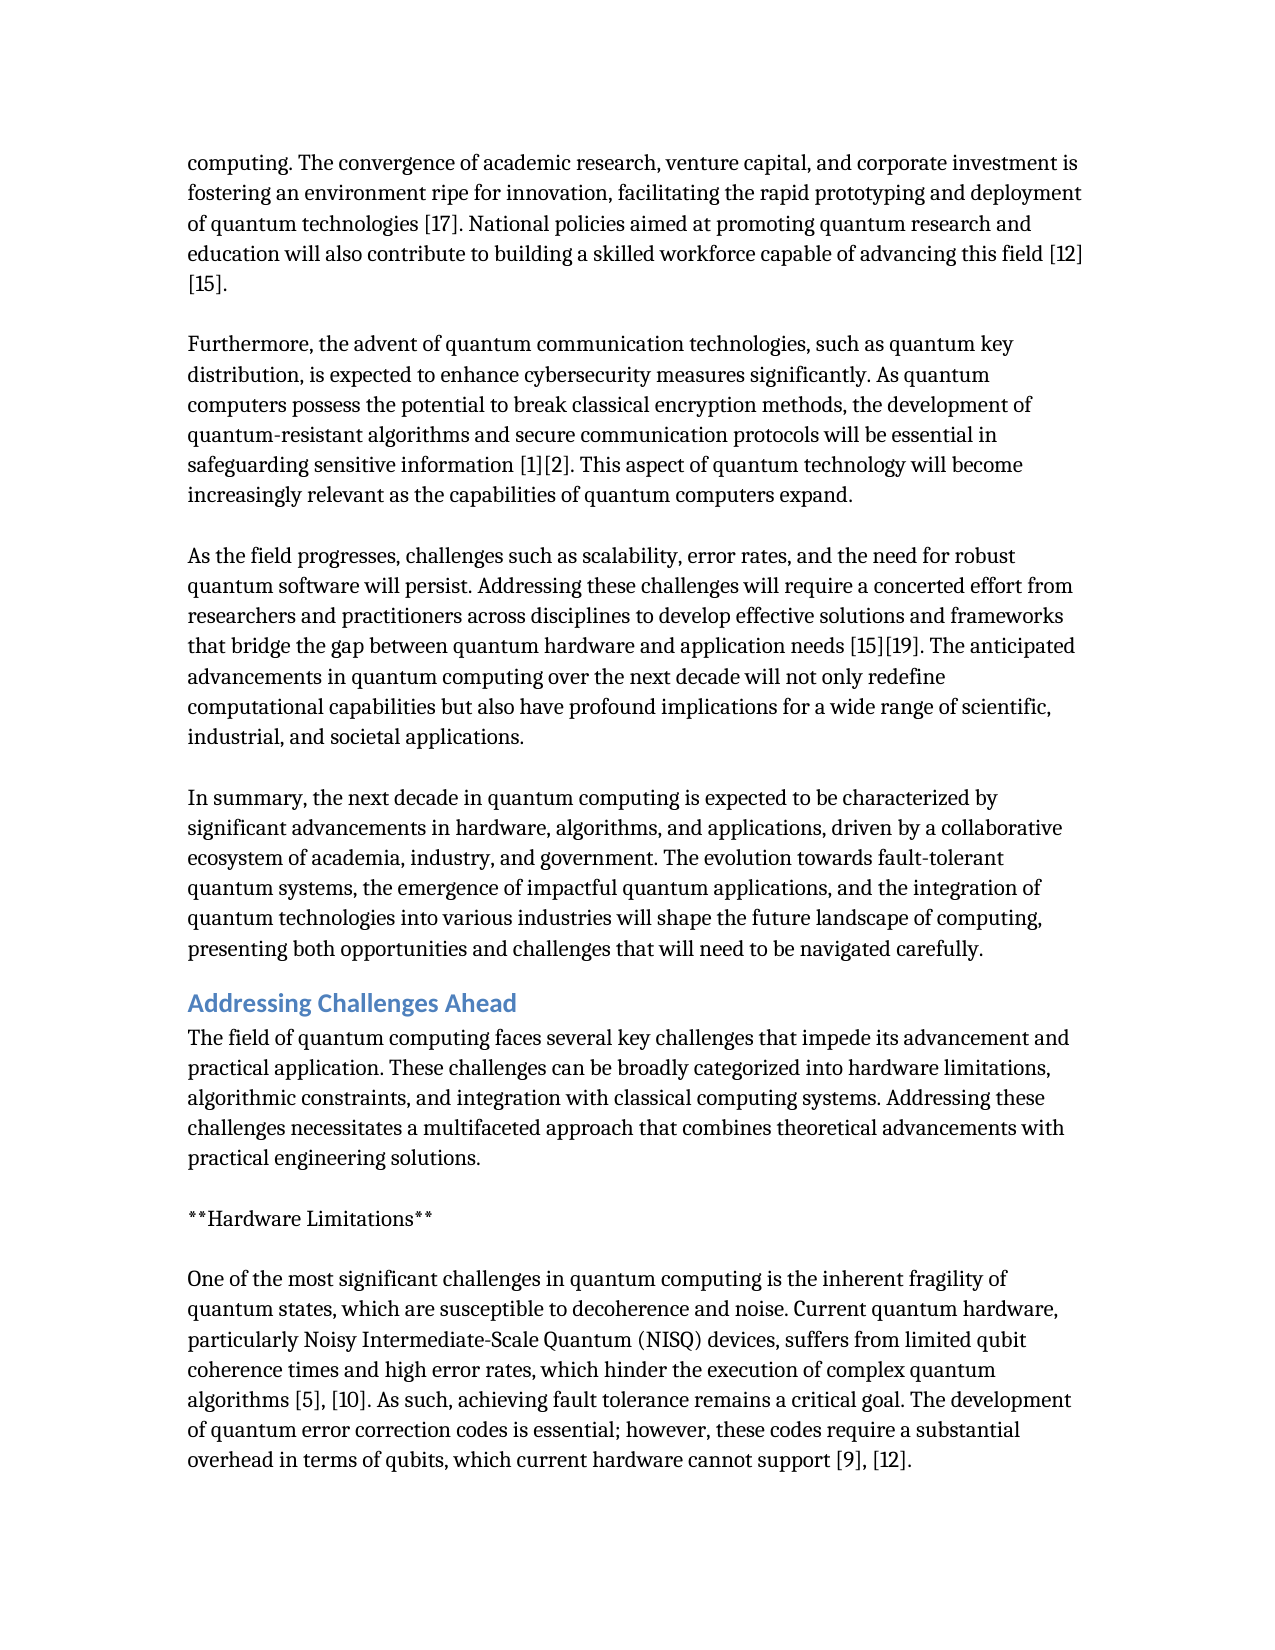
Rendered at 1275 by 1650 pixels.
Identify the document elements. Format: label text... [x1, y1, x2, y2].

subtitle Addressing Challenges Ahead [187, 986, 1087, 1019]
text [187, 150, 1087, 962]
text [187, 1024, 1087, 1474]
